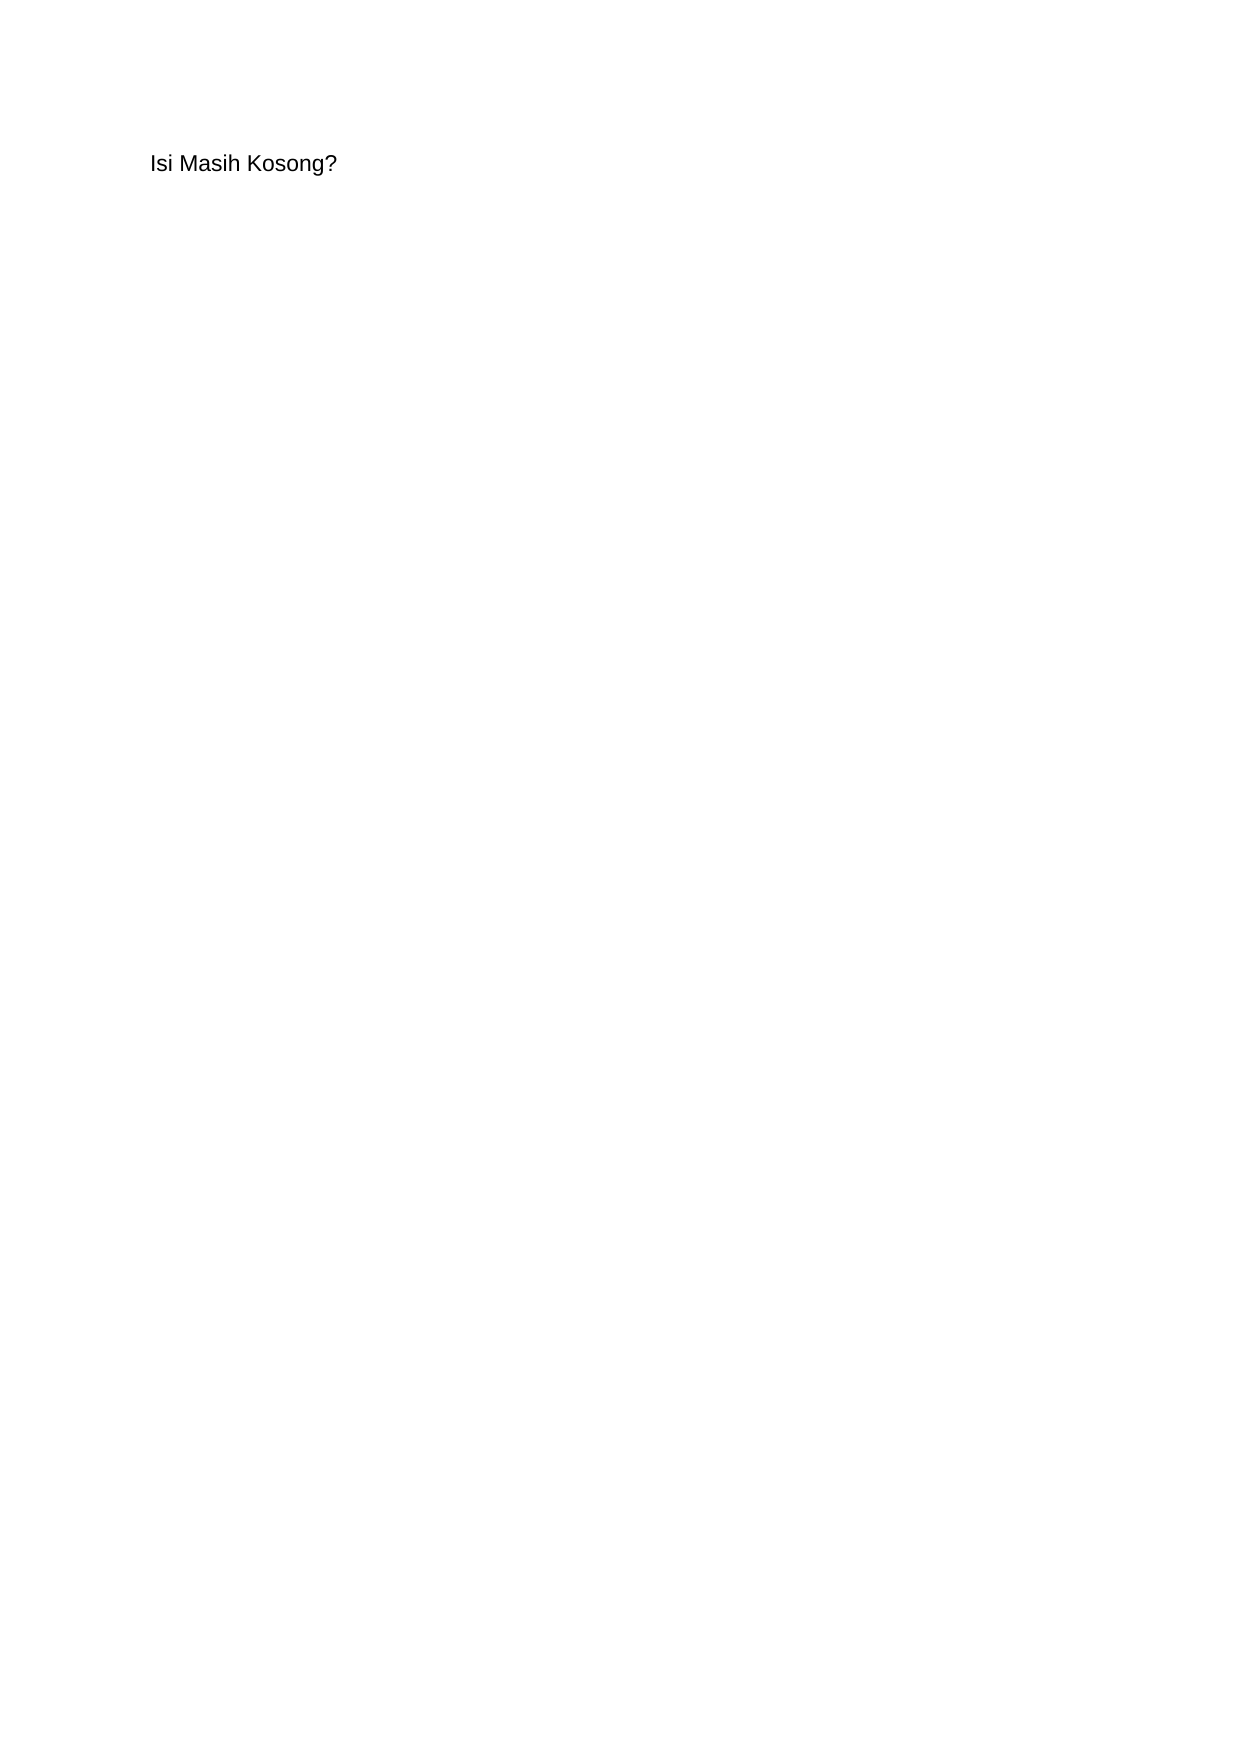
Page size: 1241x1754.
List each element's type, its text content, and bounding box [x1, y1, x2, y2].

text Isi Masih Kosong? [150, 150, 1090, 176]
